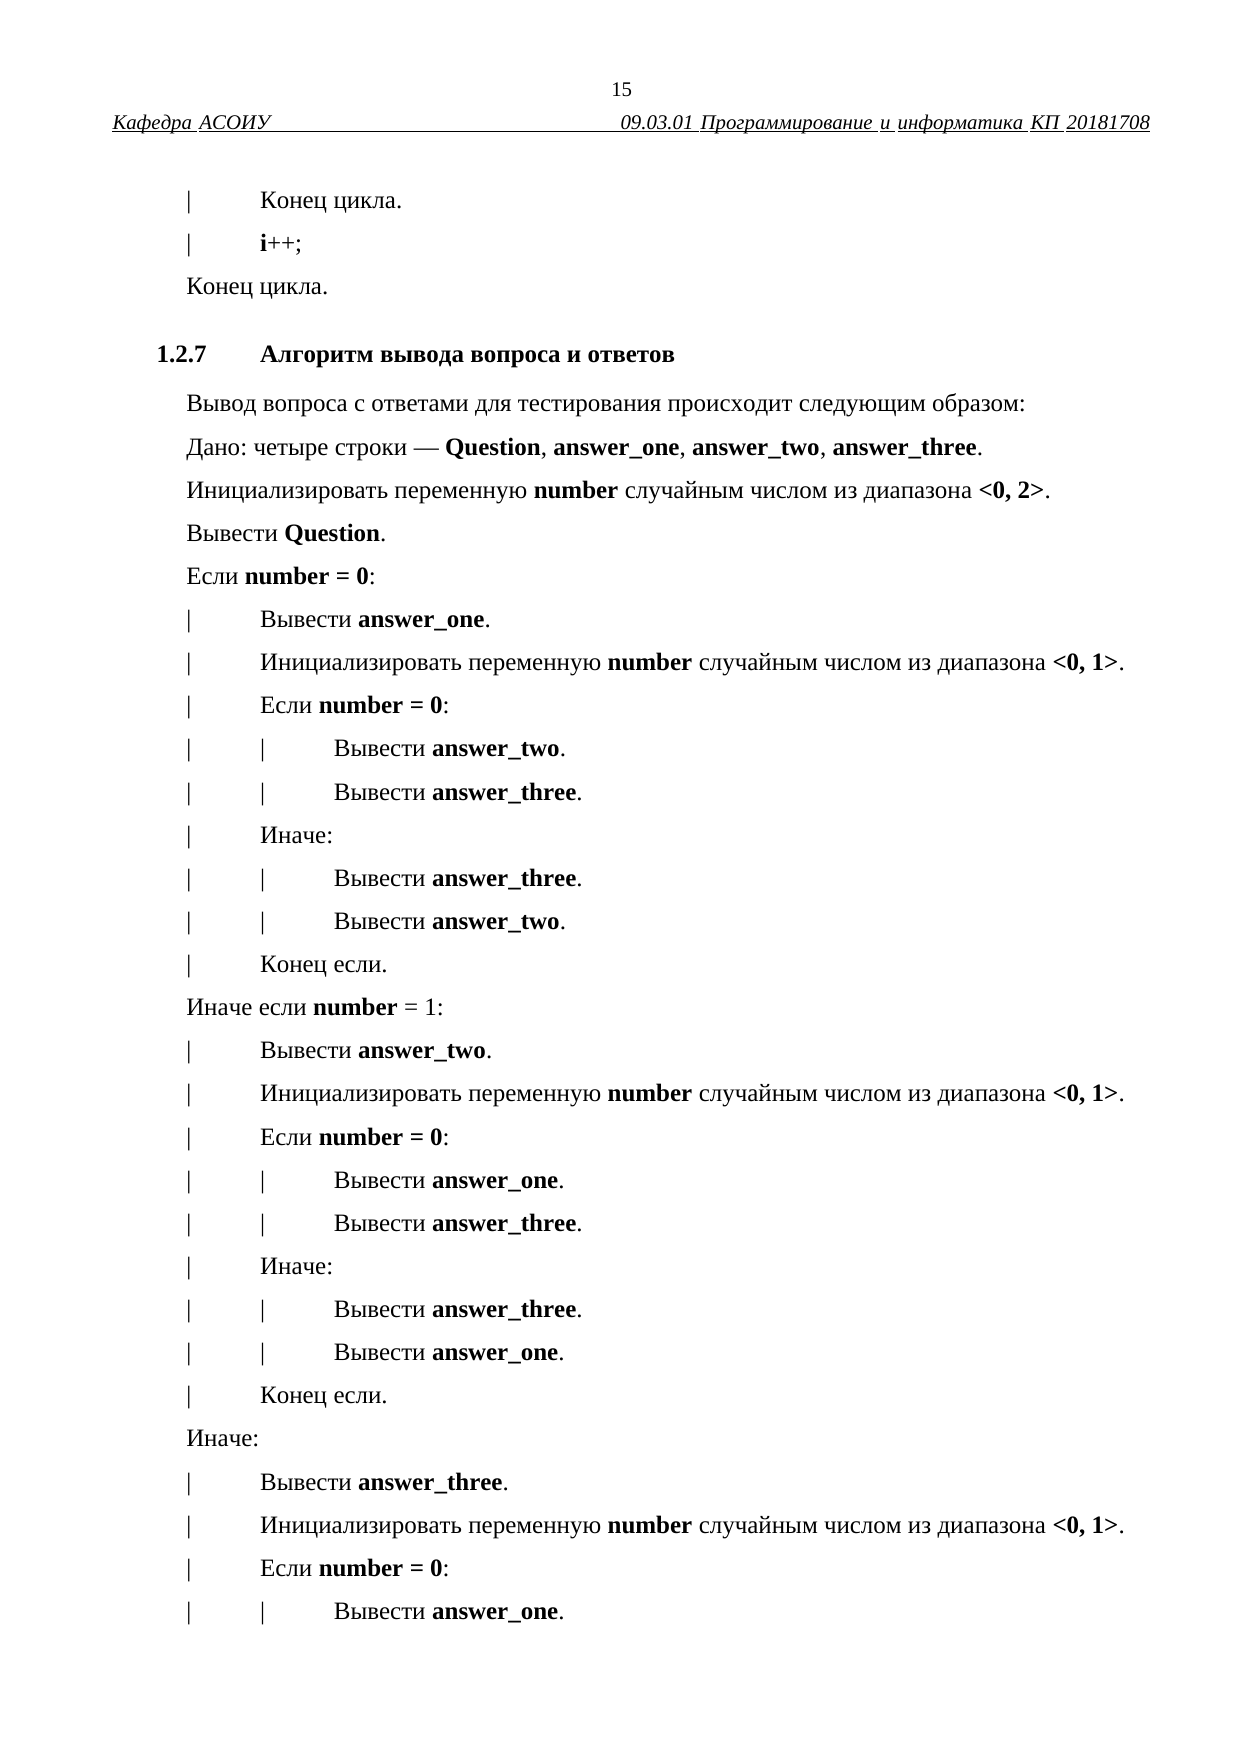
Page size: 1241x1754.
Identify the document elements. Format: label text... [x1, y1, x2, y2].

text Вывод вопроса с ответами для тестирования происходит следующим образом: [112, 388, 1152, 417]
text Конец цикла. [186, 271, 1152, 300]
text Иначе если number = 1: [112, 992, 1152, 1021]
text | Инициализировать переменную number случайным числом из диапазона <0, 1>. [186, 647, 1152, 676]
text | Инициализировать переменную number случайным числом из диапазона <0, 1>. [112, 1510, 1152, 1538]
text | Если number = 0: [112, 1553, 1152, 1582]
text | | Вывести answer_one. [112, 1596, 1152, 1625]
text | | Вывести answer_one. [112, 1165, 1152, 1193]
text | Если number = 0: [112, 690, 1152, 719]
text | i++; [186, 228, 1152, 257]
text Eсли number = 0: [112, 561, 1152, 590]
text | Вывести answer_three. [112, 1467, 1152, 1495]
text | Инициализировать переменную number случайным числом из диапазона <0, 1>. [112, 1078, 1152, 1107]
text | Вывести answer_one. [186, 604, 1152, 633]
text | | Вывести answer_two. [112, 733, 1152, 762]
text | Иначе: [112, 820, 1152, 848]
text Дано: четыре строки — Question, answer_one, answer_two, answer_three. [112, 432, 1152, 460]
text | Конец цикла. [186, 185, 1152, 213]
text | | Вывести answer_three. [112, 777, 1152, 805]
text | Конец если. [112, 1380, 1152, 1409]
text Вывести Question. [112, 518, 1152, 547]
text | Вывести answer_two. [186, 1035, 1152, 1064]
text Инициализировать переменную number случайным числом из диапазона <0, 2>. [112, 475, 1152, 503]
subtitle Алгоритм вывода вопроса и ответов [112, 339, 1152, 368]
text | | Вывести answer_one. [112, 1337, 1152, 1366]
text | | Вывести answer_three. [112, 863, 1152, 892]
text Иначе: [112, 1423, 1152, 1452]
text | | Вывести answer_three. [112, 1294, 1152, 1323]
text | Если number = 0: [112, 1122, 1152, 1150]
text | | Вывести answer_two. [112, 906, 1152, 935]
text | Иначе: [112, 1251, 1152, 1280]
text | | Вывести answer_three. [112, 1208, 1152, 1237]
text | Конец если. [112, 949, 1152, 978]
